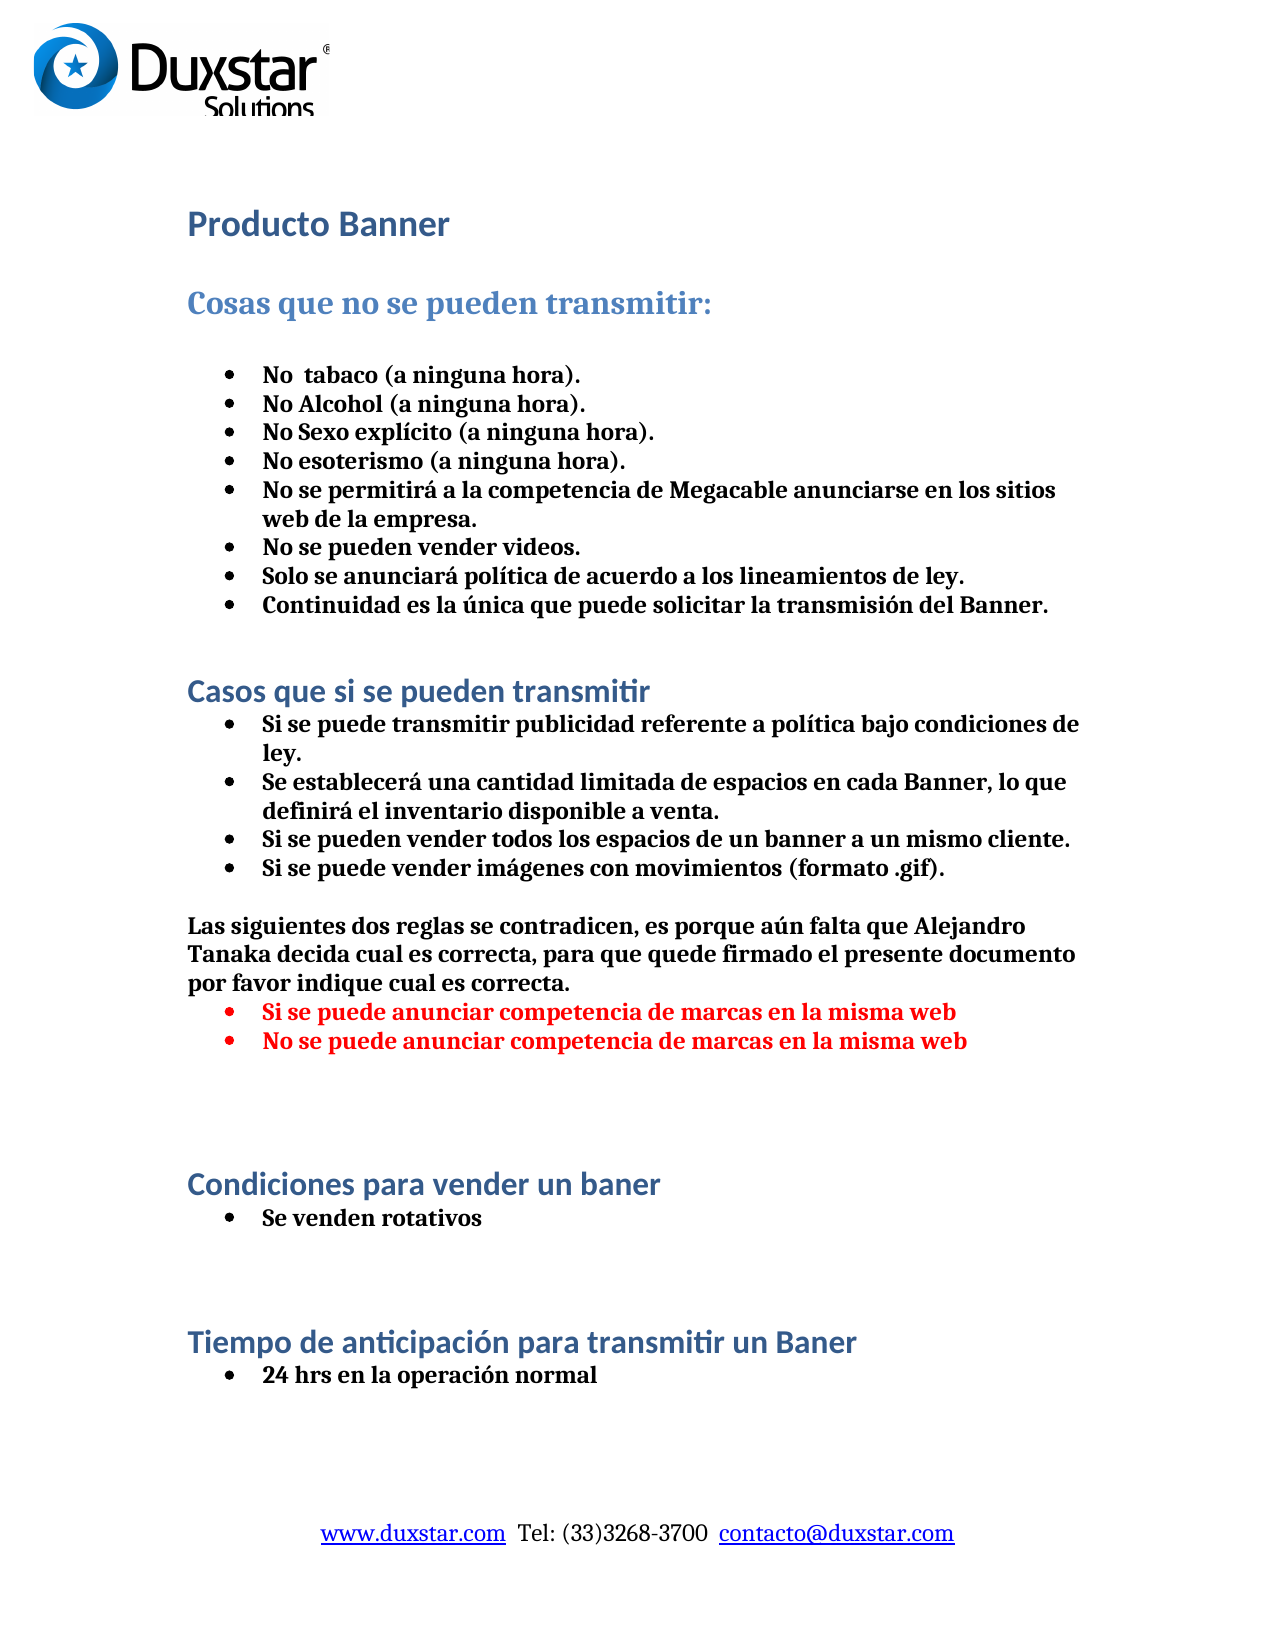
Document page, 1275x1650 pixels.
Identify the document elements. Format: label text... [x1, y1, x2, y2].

list No se puede anunciar competencia de marcas en la misma web [225, 1027, 1087, 1055]
list Se establecerá una cantidad limitada de espacios en cada Banner, lo que definirá el inventario disponible a venta. [225, 768, 1087, 825]
list No Sexo explícito (a ninguna hora). [225, 418, 1087, 447]
text Las siguientes dos reglas se contradicen, es porque aún falta que Alejandro Tanaka decida cual es correcta, para que quede firmado el presente documento por favor indique cual es correcta. [187, 912, 1087, 998]
list Si se puede anunciar competencia de marcas en la misma web [225, 998, 1087, 1027]
subtitle Casos que si se pueden transmitir [187, 669, 1087, 710]
list No tabaco (a ninguna hora). [225, 361, 1087, 389]
list No se pueden vender videos. [225, 533, 1087, 562]
list No se permitirá a la competencia de Megacable anunciarse en los sitios web de la empresa. [225, 476, 1087, 533]
picture [33, 23, 329, 116]
list Solo se anunciará política de acuerdo a los lineamientos de ley. [225, 562, 1087, 591]
list No Alcohol (a ninguna hora). [225, 389, 1087, 418]
list Se venden rotativos [225, 1203, 1087, 1232]
subtitle Producto Banner [187, 200, 1087, 246]
list Continuidad es la única que puede solicitar la transmisión del Banner. [225, 591, 1087, 619]
text Cosas que no se pueden transmitir: [187, 284, 1087, 322]
list Si se puede transmitir publicidad referente a política bajo condiciones de ley. [225, 710, 1087, 768]
subtitle Tiempo de anticipación para transmitir un Baner [187, 1321, 1087, 1361]
list Si se pueden vender todos los espacios de un banner a un mismo cliente. [225, 825, 1087, 854]
list Si se puede vender imágenes con movimientos (formato .gif). [225, 854, 1087, 883]
list 24 hrs en la operación normal [225, 1361, 1087, 1390]
list No esoterismo (a ninguna hora). [225, 447, 1087, 476]
subtitle Condiciones para vender un baner [187, 1163, 1087, 1203]
